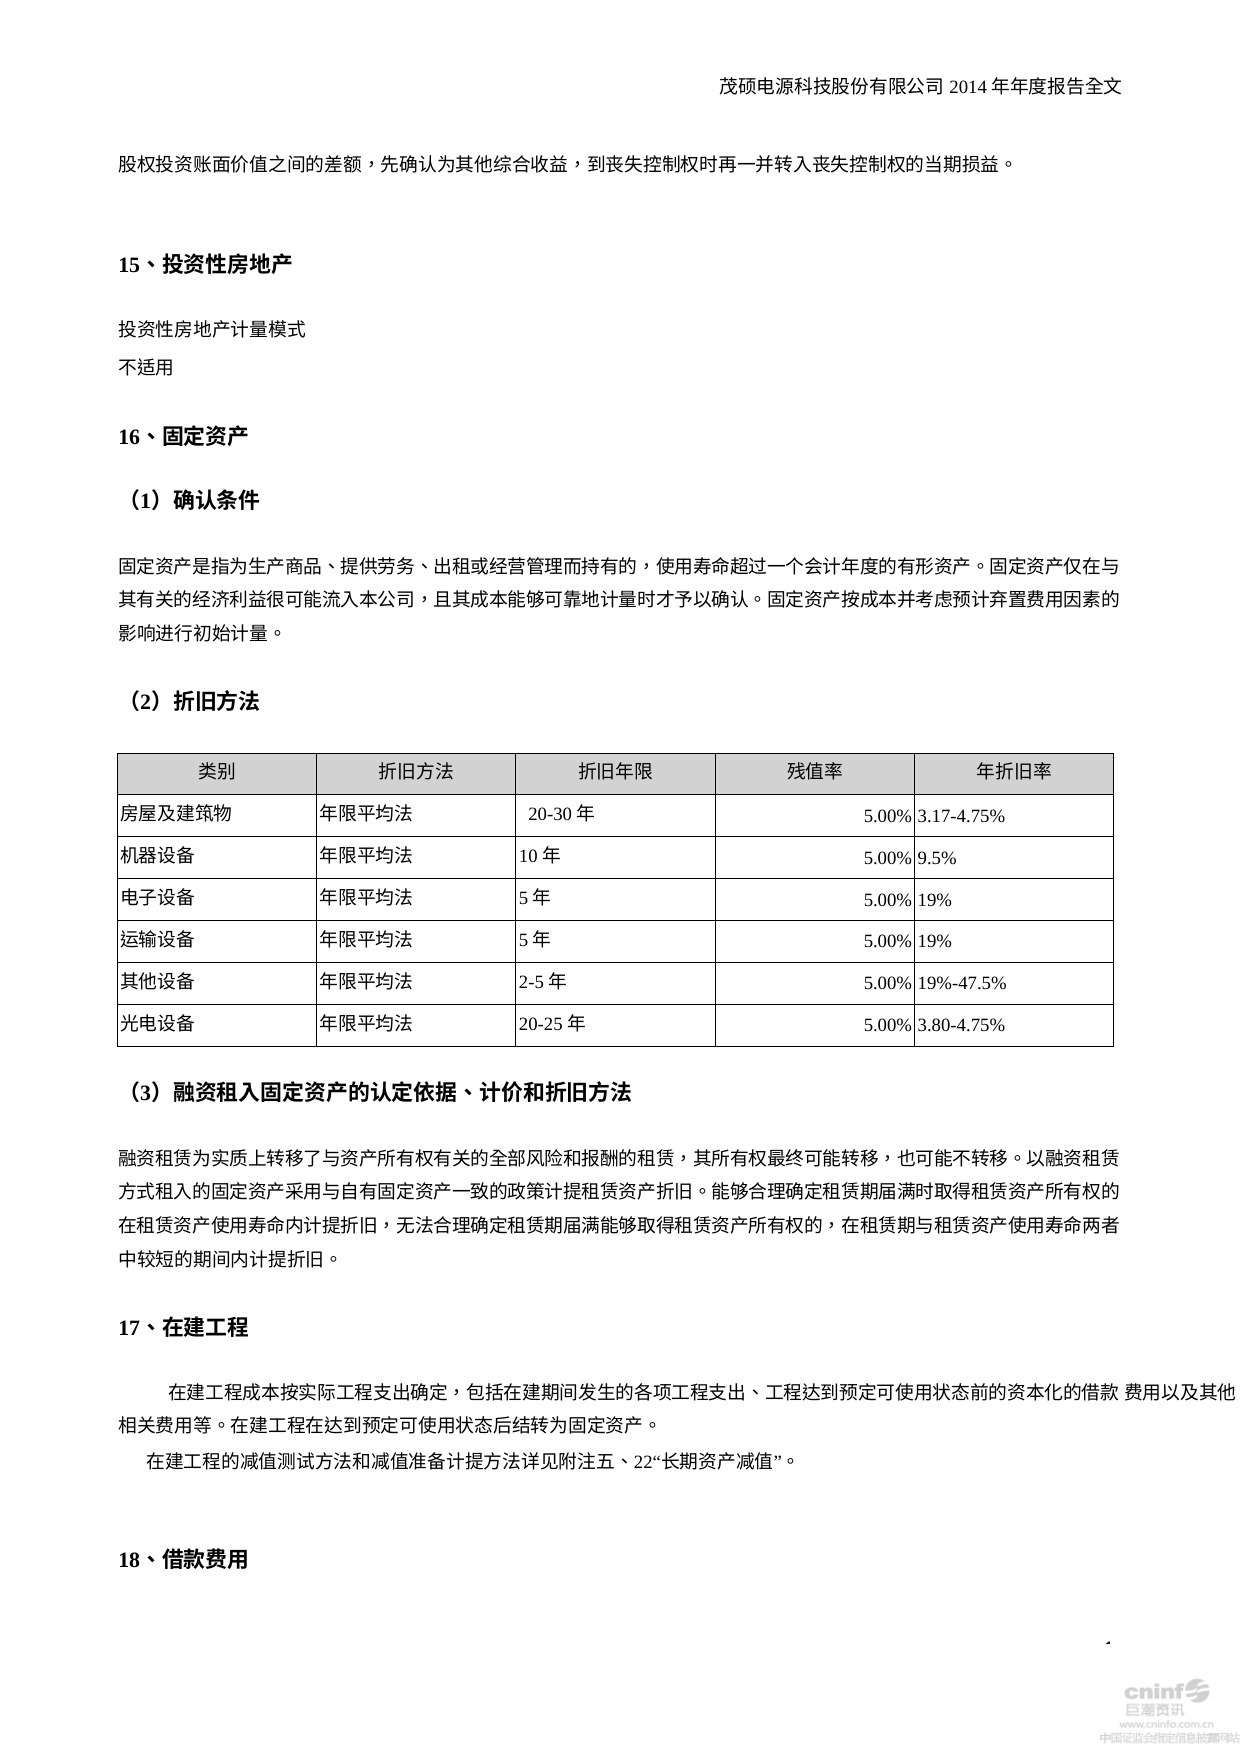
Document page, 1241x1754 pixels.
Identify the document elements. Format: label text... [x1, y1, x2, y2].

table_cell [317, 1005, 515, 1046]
picture [1099, 1673, 1241, 1754]
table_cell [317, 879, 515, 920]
text 在建工程的减值测试方法和减值准备计提方法详见附注五、22“长期资产减值”。 [146, 1448, 1240, 1473]
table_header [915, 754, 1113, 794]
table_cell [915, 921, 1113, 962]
subtitle 15、投资性房地产 [118, 249, 1240, 279]
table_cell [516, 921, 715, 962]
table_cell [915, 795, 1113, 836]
text 在建工程成本按实际工程支出确定，包括在建期间发生的各项工程支出、工程达到预定可使用状态前的资本化的借款 费用以及其他相关费用等。在建工程在达到预定可使用状态后结转为固定资产。 [118, 1379, 1240, 1438]
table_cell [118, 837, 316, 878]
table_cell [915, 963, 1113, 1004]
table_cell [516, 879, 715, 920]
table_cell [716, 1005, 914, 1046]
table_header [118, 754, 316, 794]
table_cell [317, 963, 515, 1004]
text 融资租赁为实质上转移了与资产所有权有关的全部风险和报酬的租赁，其所有权最终可能转移，也可能不转移。以融资租赁 方式租入的固定资产采用与自有固定资产一致的政策计提租赁资产折旧。能够合理确定租赁期届满时取得租赁资产所有权的 在租赁资产使用寿命内计提折旧，无法合理确定租赁期届满能够取得租赁资产所有权的，在租赁期与租赁资产使用寿命两者 中较短的期间内计提折旧。 [118, 1145, 1122, 1272]
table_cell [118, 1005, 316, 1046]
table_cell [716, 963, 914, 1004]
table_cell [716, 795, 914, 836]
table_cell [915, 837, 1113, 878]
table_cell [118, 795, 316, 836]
subtitle （1）确认条件 [118, 485, 1240, 515]
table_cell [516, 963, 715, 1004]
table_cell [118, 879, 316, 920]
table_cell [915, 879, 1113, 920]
text 股权投资账面价值之间的差额，先确认为其他综合收益，到丧失控制权时再一并转入丧失控制权的当期损益。 [118, 152, 1240, 177]
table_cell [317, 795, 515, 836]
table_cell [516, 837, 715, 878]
text 投资性房地产计量模式 不适用 [118, 317, 308, 380]
subtitle 17、在建工程 [118, 1312, 1240, 1342]
text 固定资产是指为生产商品、提供劳务、出租或经营管理而持有的，使用寿命超过一个会计年度的有形资产。固定资产仅在与 其有关的经济利益很可能流入本公司，且其成本能够可靠地计量时才予以确认。固定资产按成本并考虑预计弃置费用因素的 影响进行初始计量。 [118, 553, 1122, 646]
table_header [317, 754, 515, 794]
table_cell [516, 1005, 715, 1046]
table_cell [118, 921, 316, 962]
subtitle 16、固定资产 [118, 421, 1240, 451]
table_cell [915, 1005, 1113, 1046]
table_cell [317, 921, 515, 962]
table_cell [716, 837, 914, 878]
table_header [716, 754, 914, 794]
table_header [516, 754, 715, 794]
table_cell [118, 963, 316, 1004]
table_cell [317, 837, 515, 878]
subtitle 18、借款费用 [118, 1544, 1240, 1574]
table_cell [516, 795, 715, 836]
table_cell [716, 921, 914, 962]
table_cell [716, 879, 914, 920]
subtitle （2）折旧方法 [118, 686, 1240, 716]
subtitle （3）融资租入固定资产的认定依据、计价和折旧方法 [118, 1077, 1240, 1107]
